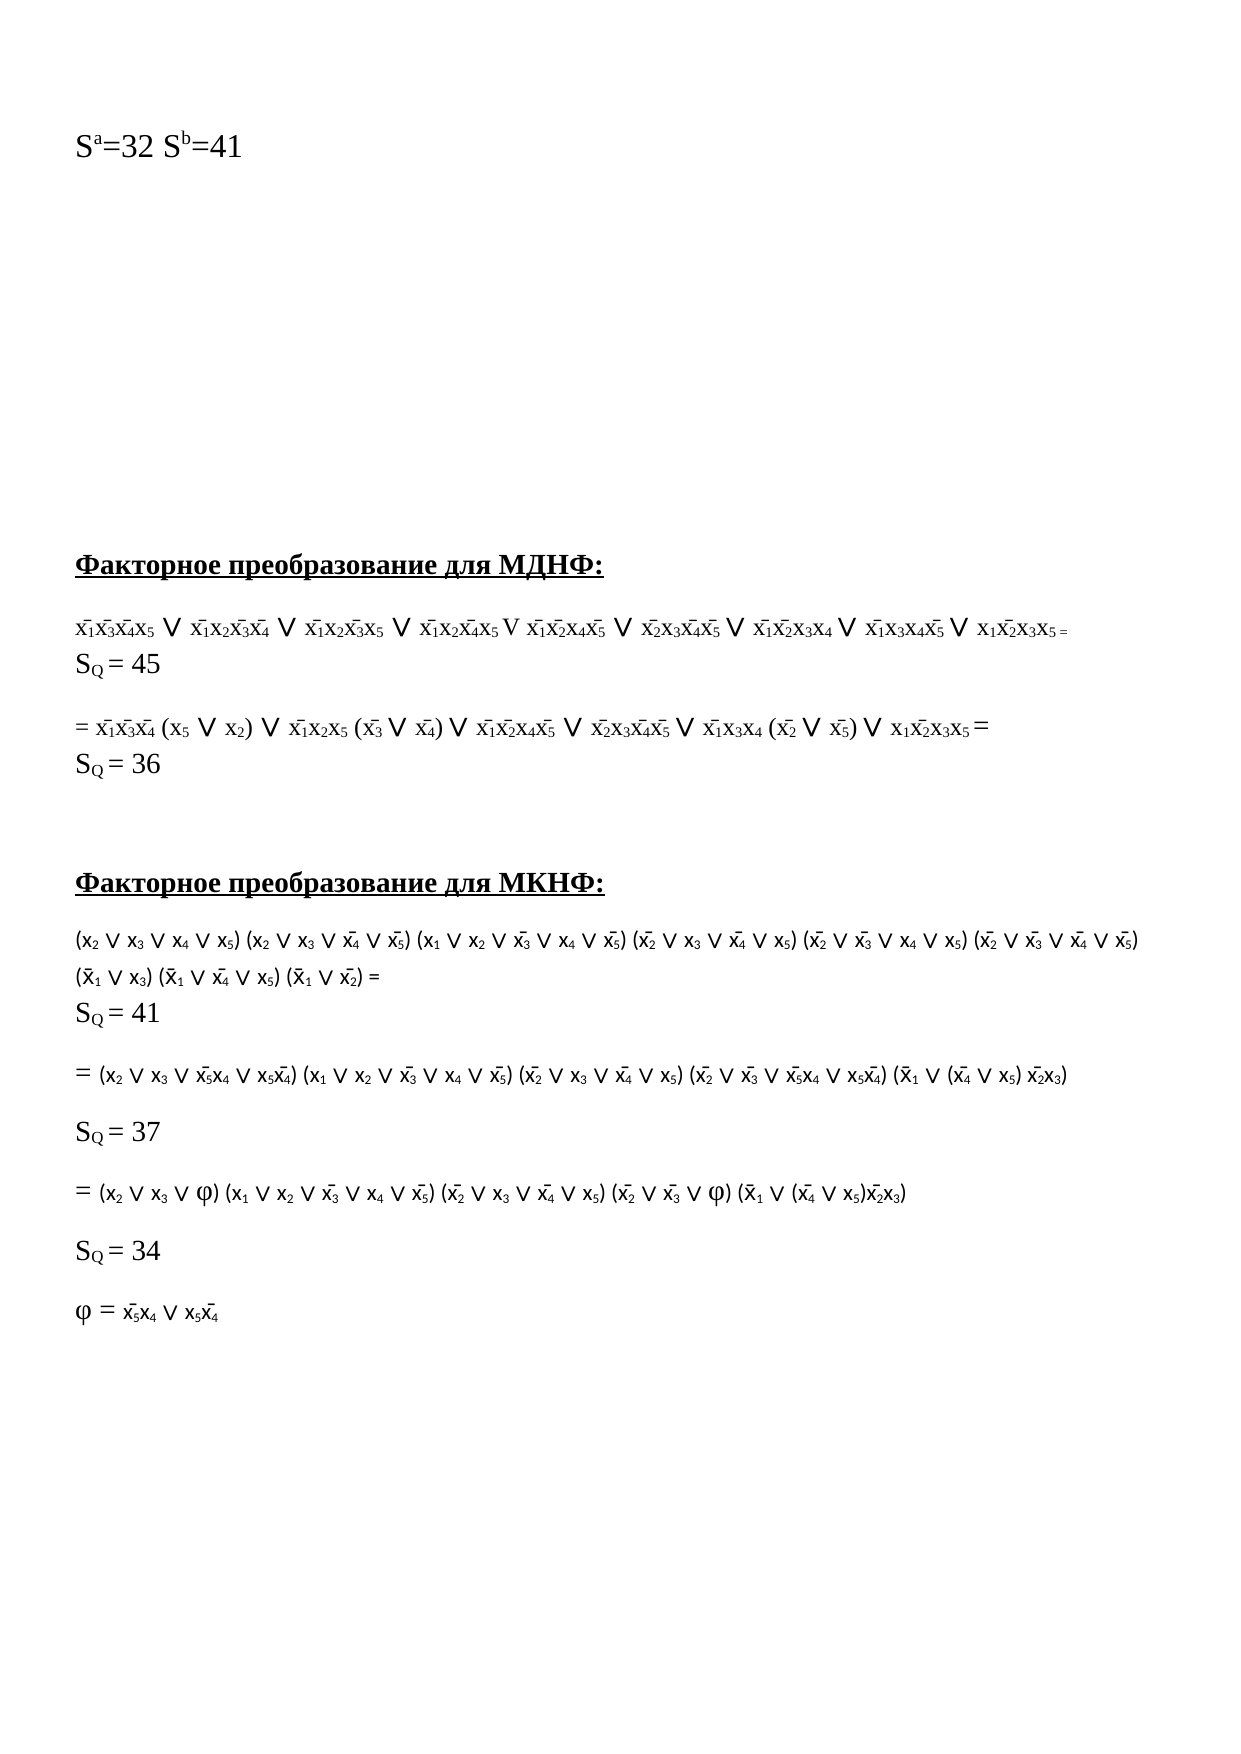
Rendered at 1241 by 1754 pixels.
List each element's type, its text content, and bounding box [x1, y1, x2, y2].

text SQ = 34 [75, 1233, 1165, 1266]
text = x̄1x̄3x̄4 (x5 ∨ x2) ∨ x̄1x2x5 (x̄3 ∨ x̄4) ∨ x̄1x̄2x4x̄5 ∨ x̄2x3x̄4x̄5 ∨ x̄1x3x4 (x̄2 ∨ x̄5) ∨ x1x̄2x3x5 = SQ = 36 [75, 706, 1165, 780]
text (x2 ∨ x3 ∨ x4 ∨ x5) (x2 ∨ x3 ∨ x̄4 ∨ x̄5) (х1 ∨ x2 ∨ x̄3 ∨ x4 ∨ x̄5) (x̄2 ∨ x3 ∨ x̄4 ∨ x5) (x̄2 ∨ x̄3 ∨ x4 ∨ x5) (x̄2 ∨ x̄3 ∨ x̄4 ∨ x̄5) (х̄1 ∨ x3) (х̄1 ∨ x̄4 ∨ x5) (х̄1 ∨ x̄2) = SQ = 41 [75, 924, 1165, 1029]
text SQ = 37 [75, 1114, 1165, 1148]
text φ = x̄5x4 ∨ x5x̄4 [75, 1292, 1165, 1326]
text Факторное преобразование для МДНФ: [75, 547, 1165, 581]
text = (x2 ∨ x3 ∨ φ) (х1 ∨ x2 ∨ x̄3 ∨ x4 ∨ x̄5) (x̄2 ∨ x3 ∨ x̄4 ∨ x5) (x̄2 ∨ x̄3 ∨ φ) (х̄1 ∨ (x̄4 ∨ x5)x̄2x3) [75, 1173, 1165, 1207]
text = (x2 ∨ x3 ∨ x̄5x4 ∨ x5x̄4) (х1 ∨ x2 ∨ x̄3 ∨ x4 ∨ x̄5) (x̄2 ∨ x3 ∨ x̄4 ∨ x5) (x̄2 ∨ x̄3 ∨ x̄5x4 ∨ x5x̄4) (х̄1 ∨ (x̄4 ∨ x5) x̄2x3) [75, 1055, 1165, 1088]
text x̄1x̄3x̄4x5 ∨ x̄1x2x̄3x̄4 ∨ x̄1x2x̄3x5 ∨ x̄1x2x̄4x5 V x̄1x̄2x4x̄5 ∨ x̄2x3x̄4x̄5 ∨ x̄1x̄2x3x4 ∨ x̄1x3x4x̄5 ∨ x1x̄2x3x5 = SQ = 45 [75, 607, 1165, 680]
text Факторное преобразование для МКНФ: [75, 865, 1165, 898]
text Sa=32 Sb=41 [75, 126, 1165, 164]
